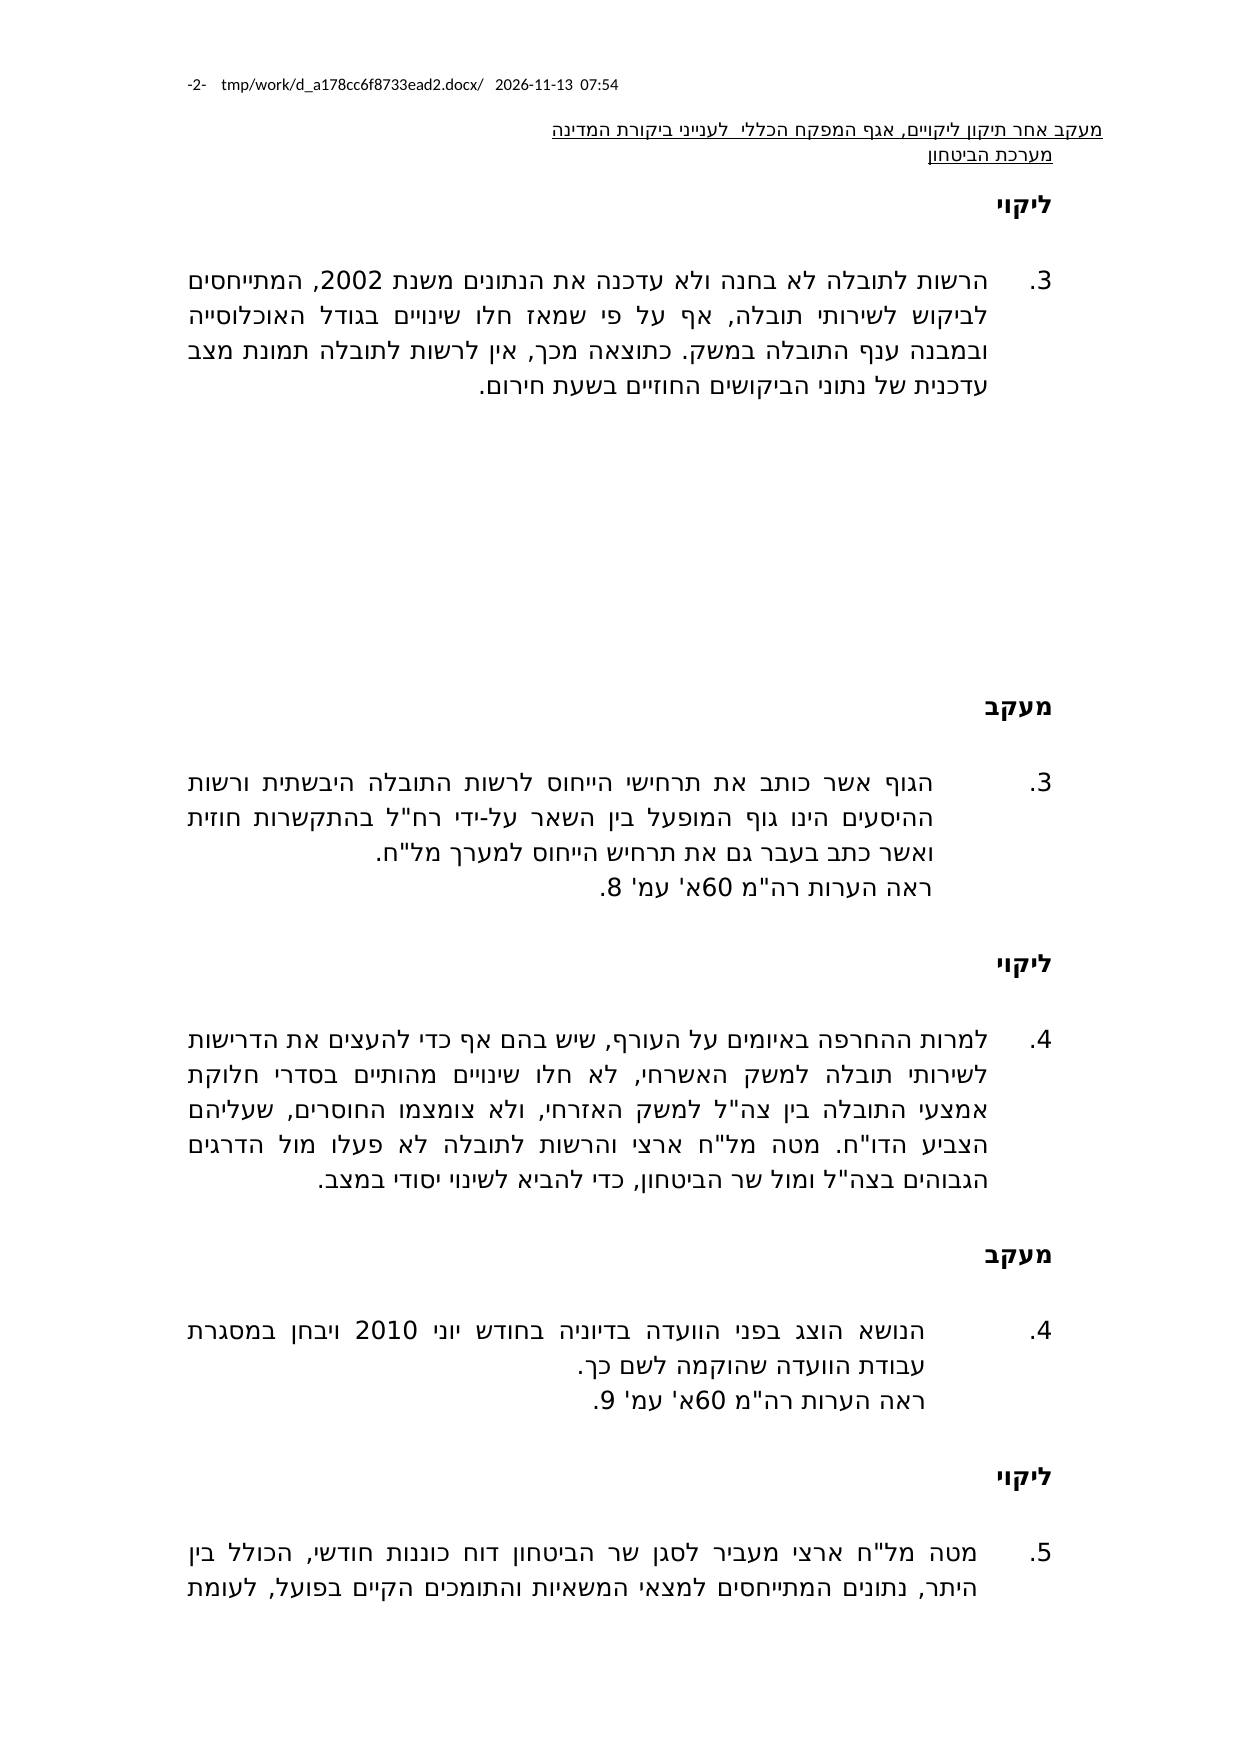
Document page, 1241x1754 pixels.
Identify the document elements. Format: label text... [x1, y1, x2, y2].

text 3. הגוף אשר כותב את תרחישי הייחוס לרשות התובלה היבשתית ורשות ההיסעים הינו גוף המופעל בין השאר על-ידי רח"ל בהתקשרות חוזית ואשר כתב בעבר גם את תרחיש הייחוס למערך מל"ח. [187, 768, 1053, 867]
text 4. הנושא הוצג בפני הוועדה בדיוניה בחודש יוני 2010 ויבחן במסגרת עבודת הוועדה שהוקמה לשם כך. [187, 1316, 1053, 1381]
text מעקב [187, 1241, 1053, 1270]
text 3. הרשות לתובלה לא בחנה ולא עדכנה את הנתונים משנת 2002, המתייחסים לביקוש לשירותי תובלה, אף על פי שמאז חלו שינויים בגודל האוכלוסייה ובמבנה ענף התובלה במשק. כתוצאה מכך, אין לרשות לתובלה תמונת מצב עדכנית של נתוני הביקושים החוזיים בשעת חירום. [187, 266, 1053, 401]
text 4. למרות ההחרפה באיומים על העורף, שיש בהם אף כדי להעצים את הדרישות לשירותי תובלה למשק האשרחי, לא חלו שינויים מהותיים בסדרי חלוקת אמצעי התובלה בין צה"ל למשק האזרחי, ולא צומצמו החוסרים, שעליהם הצביע הדו"ח. מטה מל"ח ארצי והרשות לתובלה לא פעלו מול הדרגים הגבוהים בצה"ל ומול שר הביטחון, כדי להביא לשינוי יסודי במצב. [187, 1025, 1053, 1194]
text ראה הערות רה"מ 60א' עמ' 9. [187, 1386, 934, 1416]
text ליקוי [187, 1462, 1053, 1491]
text ליקוי [187, 949, 1053, 978]
text מעקב [187, 692, 1053, 721]
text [187, 1538, 1053, 1602]
text ליקוי [187, 191, 1053, 220]
text ראה הערות רה"מ 60א' עמ' 8. [187, 873, 941, 902]
